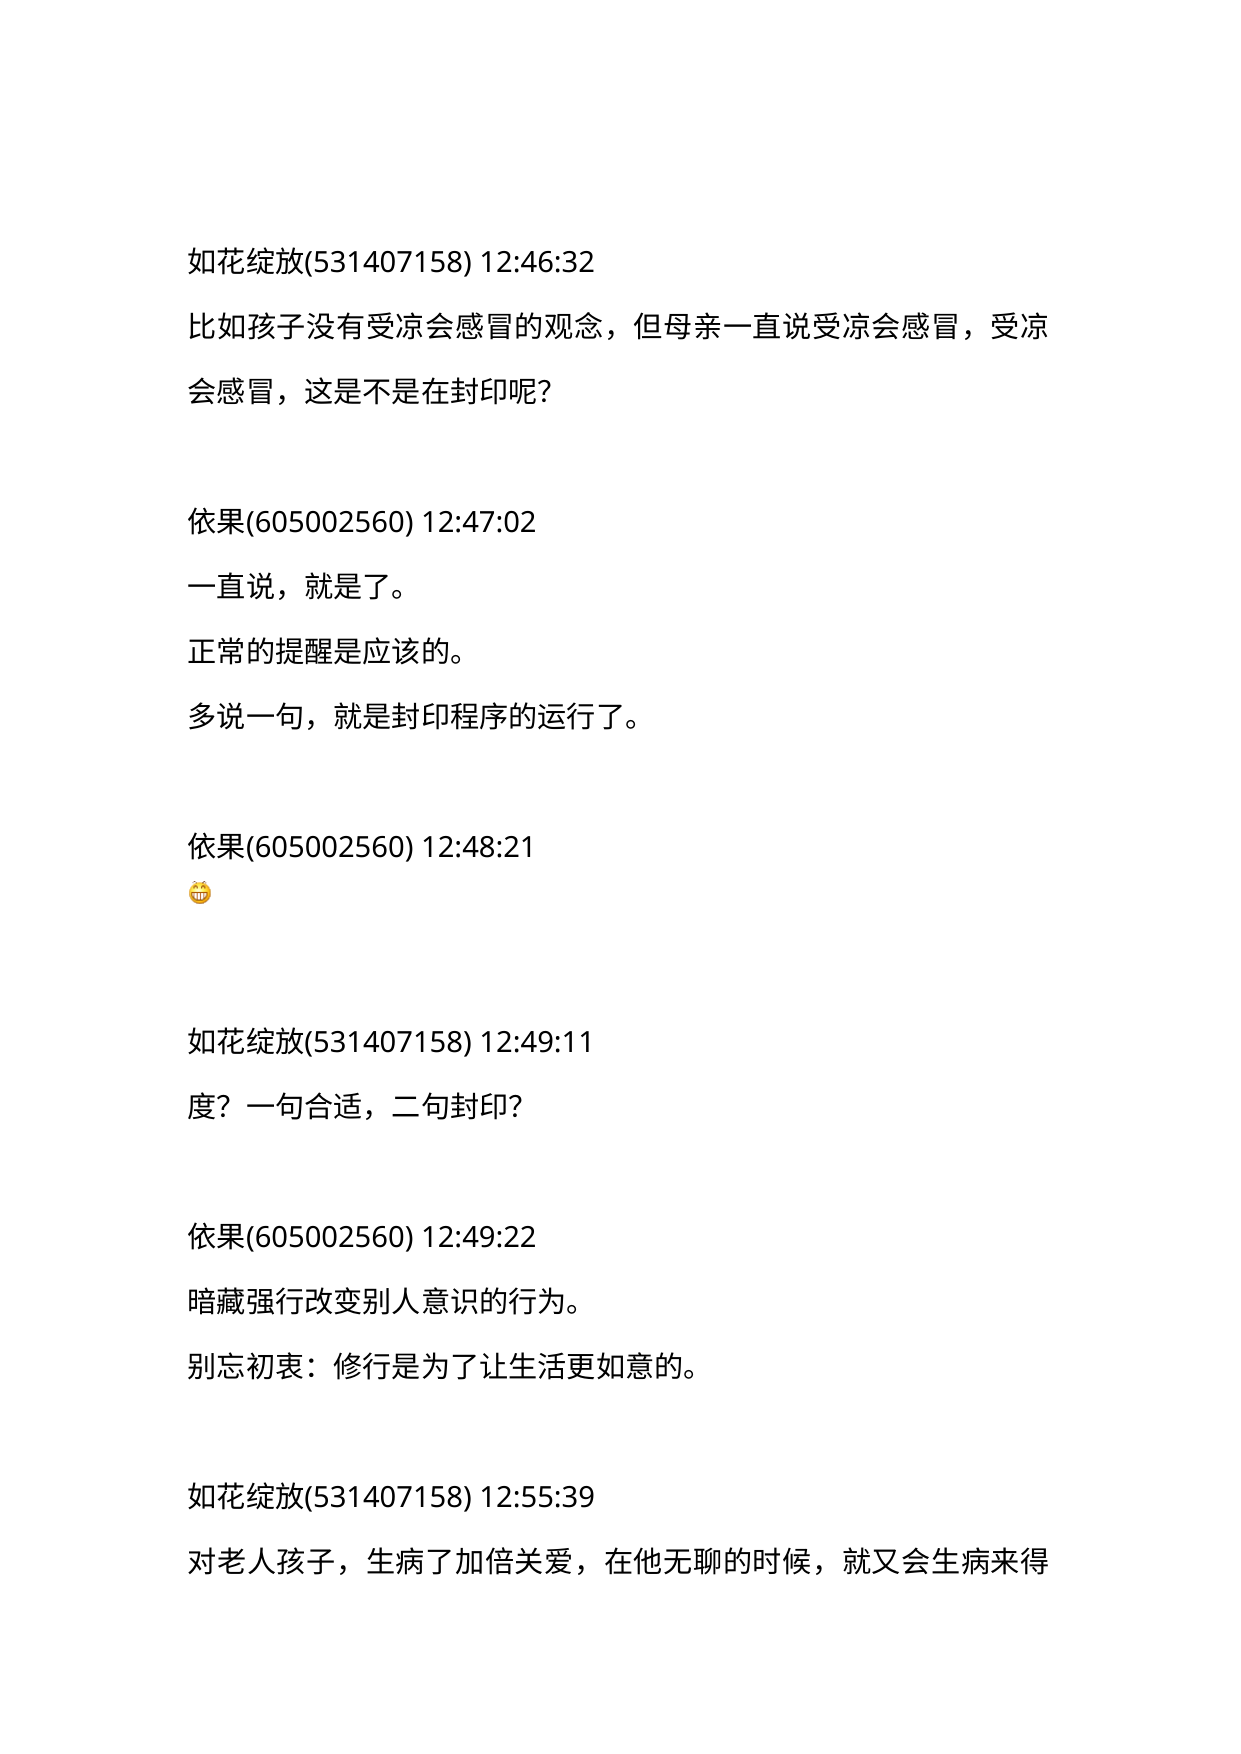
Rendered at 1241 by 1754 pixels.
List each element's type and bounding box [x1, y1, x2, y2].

text [187, 162, 1053, 1592]
picture [187, 879, 213, 905]
